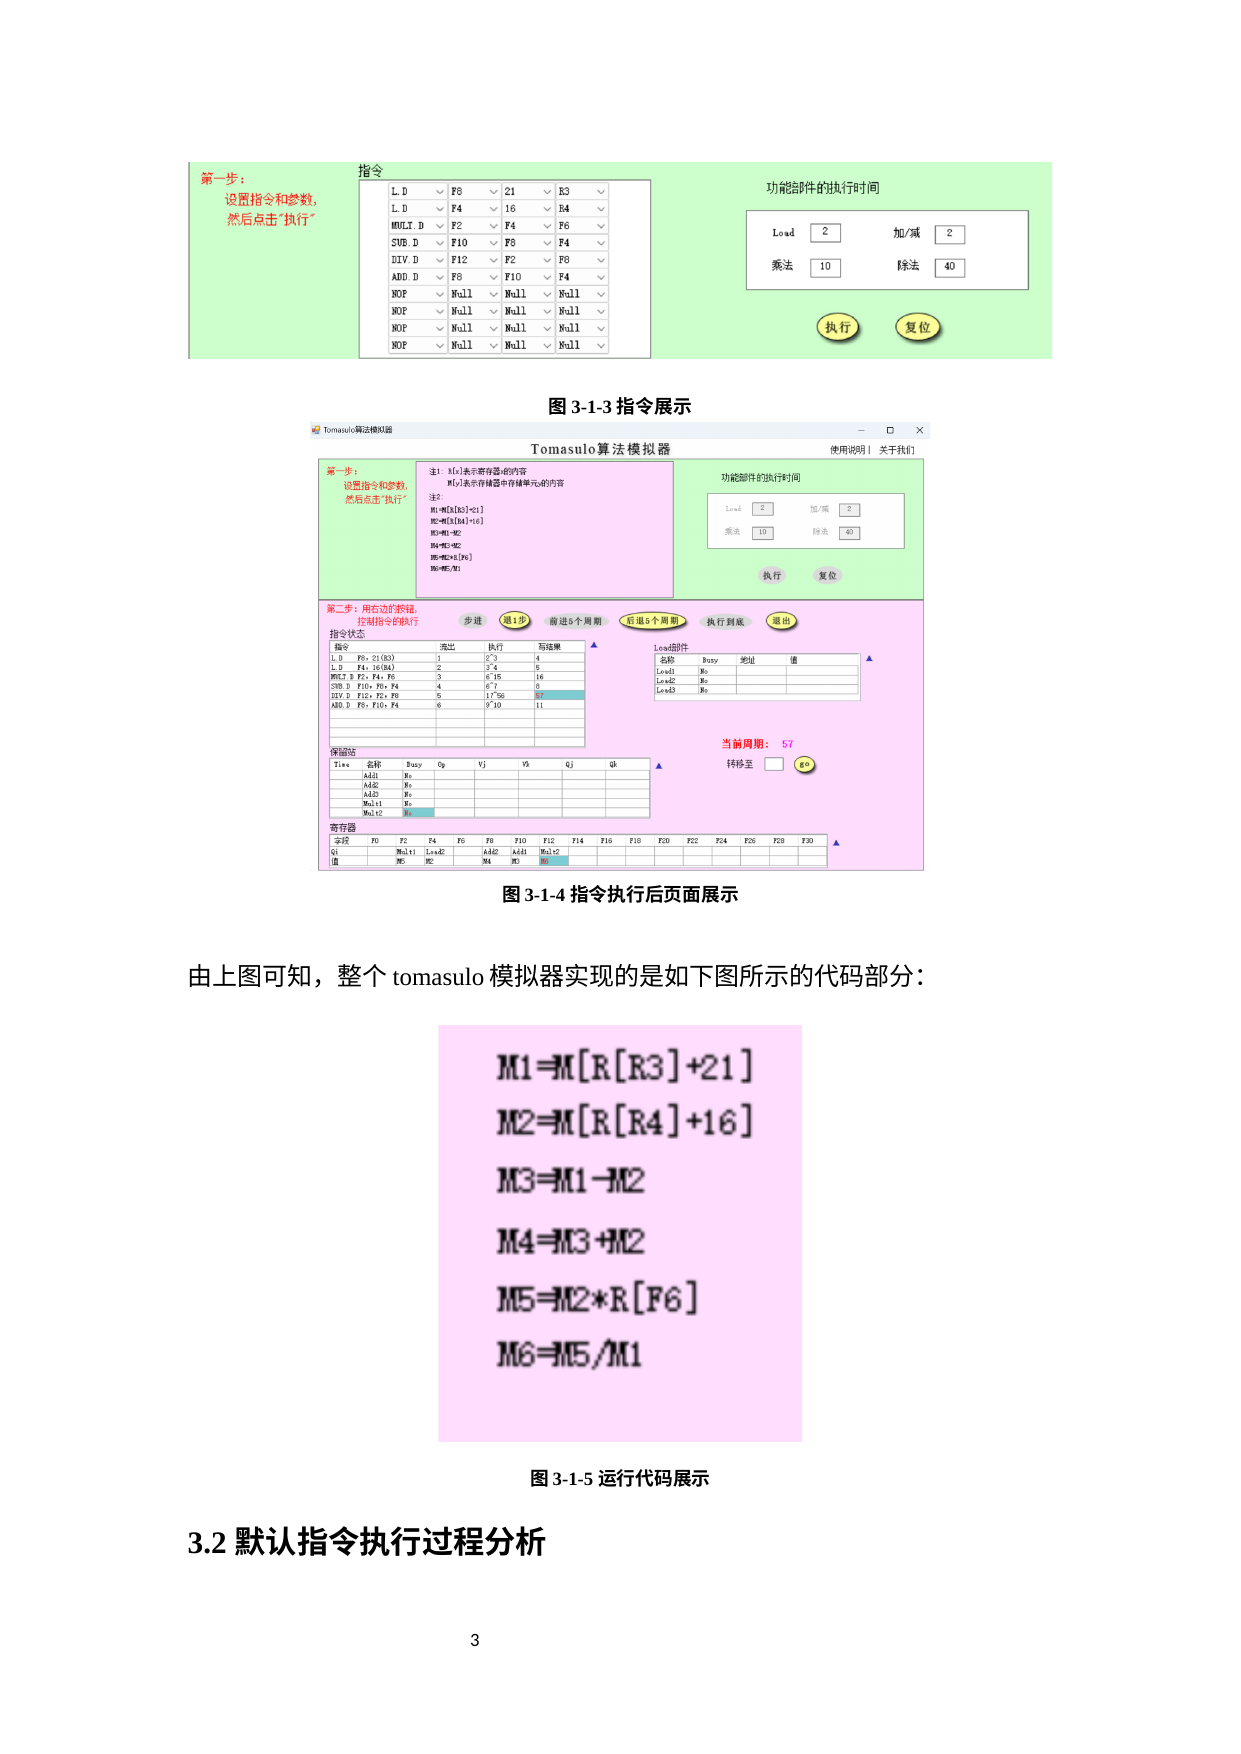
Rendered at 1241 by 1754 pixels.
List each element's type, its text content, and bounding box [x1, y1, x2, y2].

text 图3-1-5 运行代码展示 [187, 1461, 1053, 1493]
text 由上图可知，整个tomasulo模拟器实现的是如下图所示的代码部分： [187, 942, 1053, 1007]
text 图3-1-4 指令执行后页面展示 [187, 877, 1053, 909]
text 3.2 默认指令执行过程分析 [187, 1507, 1053, 1572]
text 图3-1-3 指令展示 [187, 389, 1053, 422]
picture [188, 162, 1053, 359]
picture [310, 422, 930, 871]
picture [438, 1025, 802, 1442]
